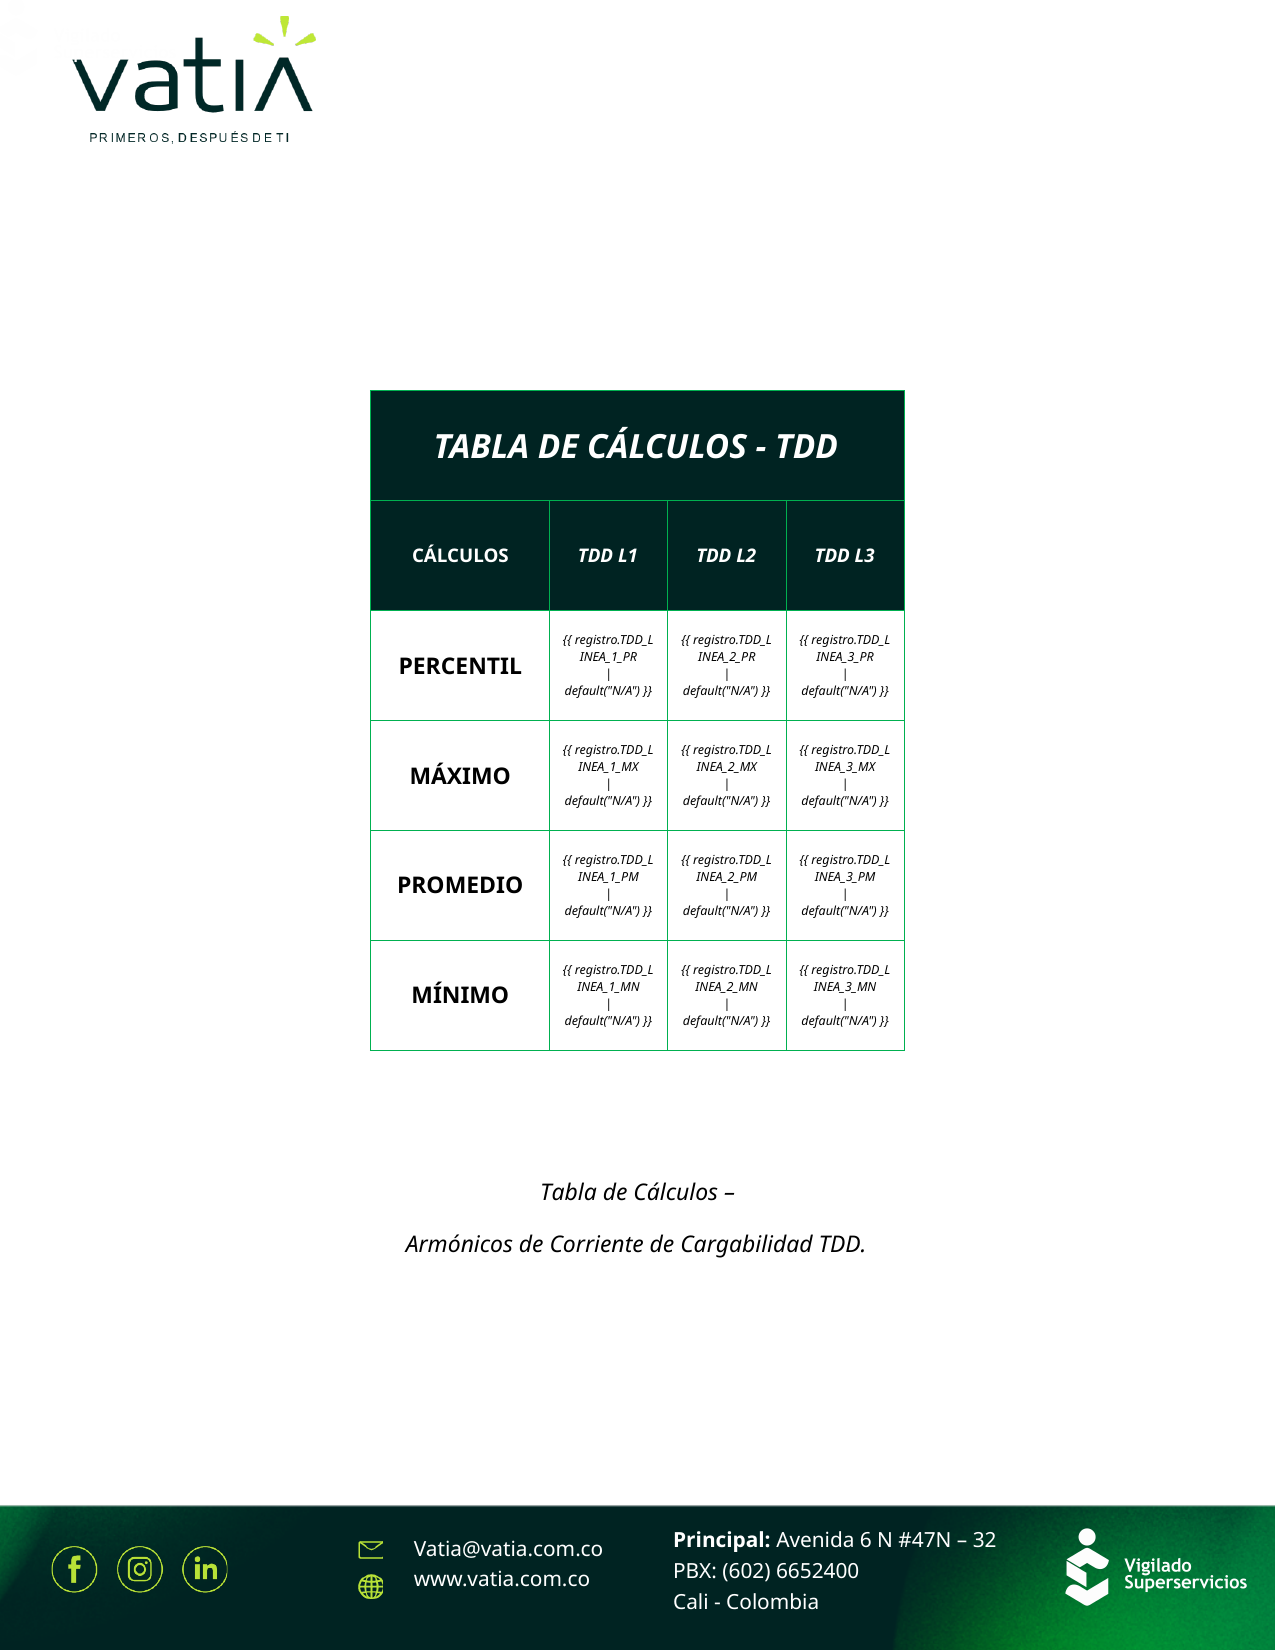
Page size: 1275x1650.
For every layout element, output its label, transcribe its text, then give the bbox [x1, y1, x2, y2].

table_cell {{ registro.TDD_LINEA_2_PR | default("N/A") }} [668, 611, 786, 720]
table_cell CÁLCULOS [371, 501, 549, 610]
table_cell {{ registro.TDD_LINEA_1_PR | default("N/A") }} [550, 611, 667, 720]
text Tabla de Cálculos – [177, 1176, 1098, 1207]
picture [0, 0, 1275, 1650]
table_cell {{ registro.TDD_LINEA_3_MN | default("N/A") }} [787, 941, 904, 1049]
table_cell {{ registro.TDD_LINEA_2_MX | default("N/A") }} [668, 721, 786, 830]
table_cell MÁXIMO [371, 721, 549, 830]
table_cell TDD L3 [787, 501, 904, 610]
table_cell PERCENTIL [371, 611, 549, 720]
table_cell TDD L1 [550, 501, 667, 610]
table_cell {{ registro.TDD_LINEA_3_PM | default("N/A") }} [787, 831, 904, 939]
table_cell {{ registro.TDD_LINEA_3_PR | default("N/A") }} [787, 611, 904, 720]
table_cell {{ registro.TDD_LINEA_1_PM | default("N/A") }} [550, 831, 667, 939]
table_cell {{ registro.TDD_LINEA_3_MX | default("N/A") }} [787, 721, 904, 830]
text Armónicos de Corriente de Cargabilidad TDD. [177, 1228, 1098, 1259]
table_cell TDD L2 [668, 501, 786, 610]
table_cell {{ registro.TDD_LINEA_2_MN | default("N/A") }} [668, 941, 786, 1049]
table_header TABLA DE CÁLCULOS - TDD [371, 391, 904, 500]
table_cell PROMEDIO [371, 831, 549, 939]
table_cell {{ registro.TDD_LINEA_2_PM | default("N/A") }} [668, 831, 786, 939]
table_cell {{ registro.TDD_LINEA_1_MX | default("N/A") }} [550, 721, 667, 830]
table_cell {{ registro.TDD_LINEA_1_MN | default("N/A") }} [550, 941, 667, 1049]
table_cell MÍNIMO [371, 941, 549, 1049]
